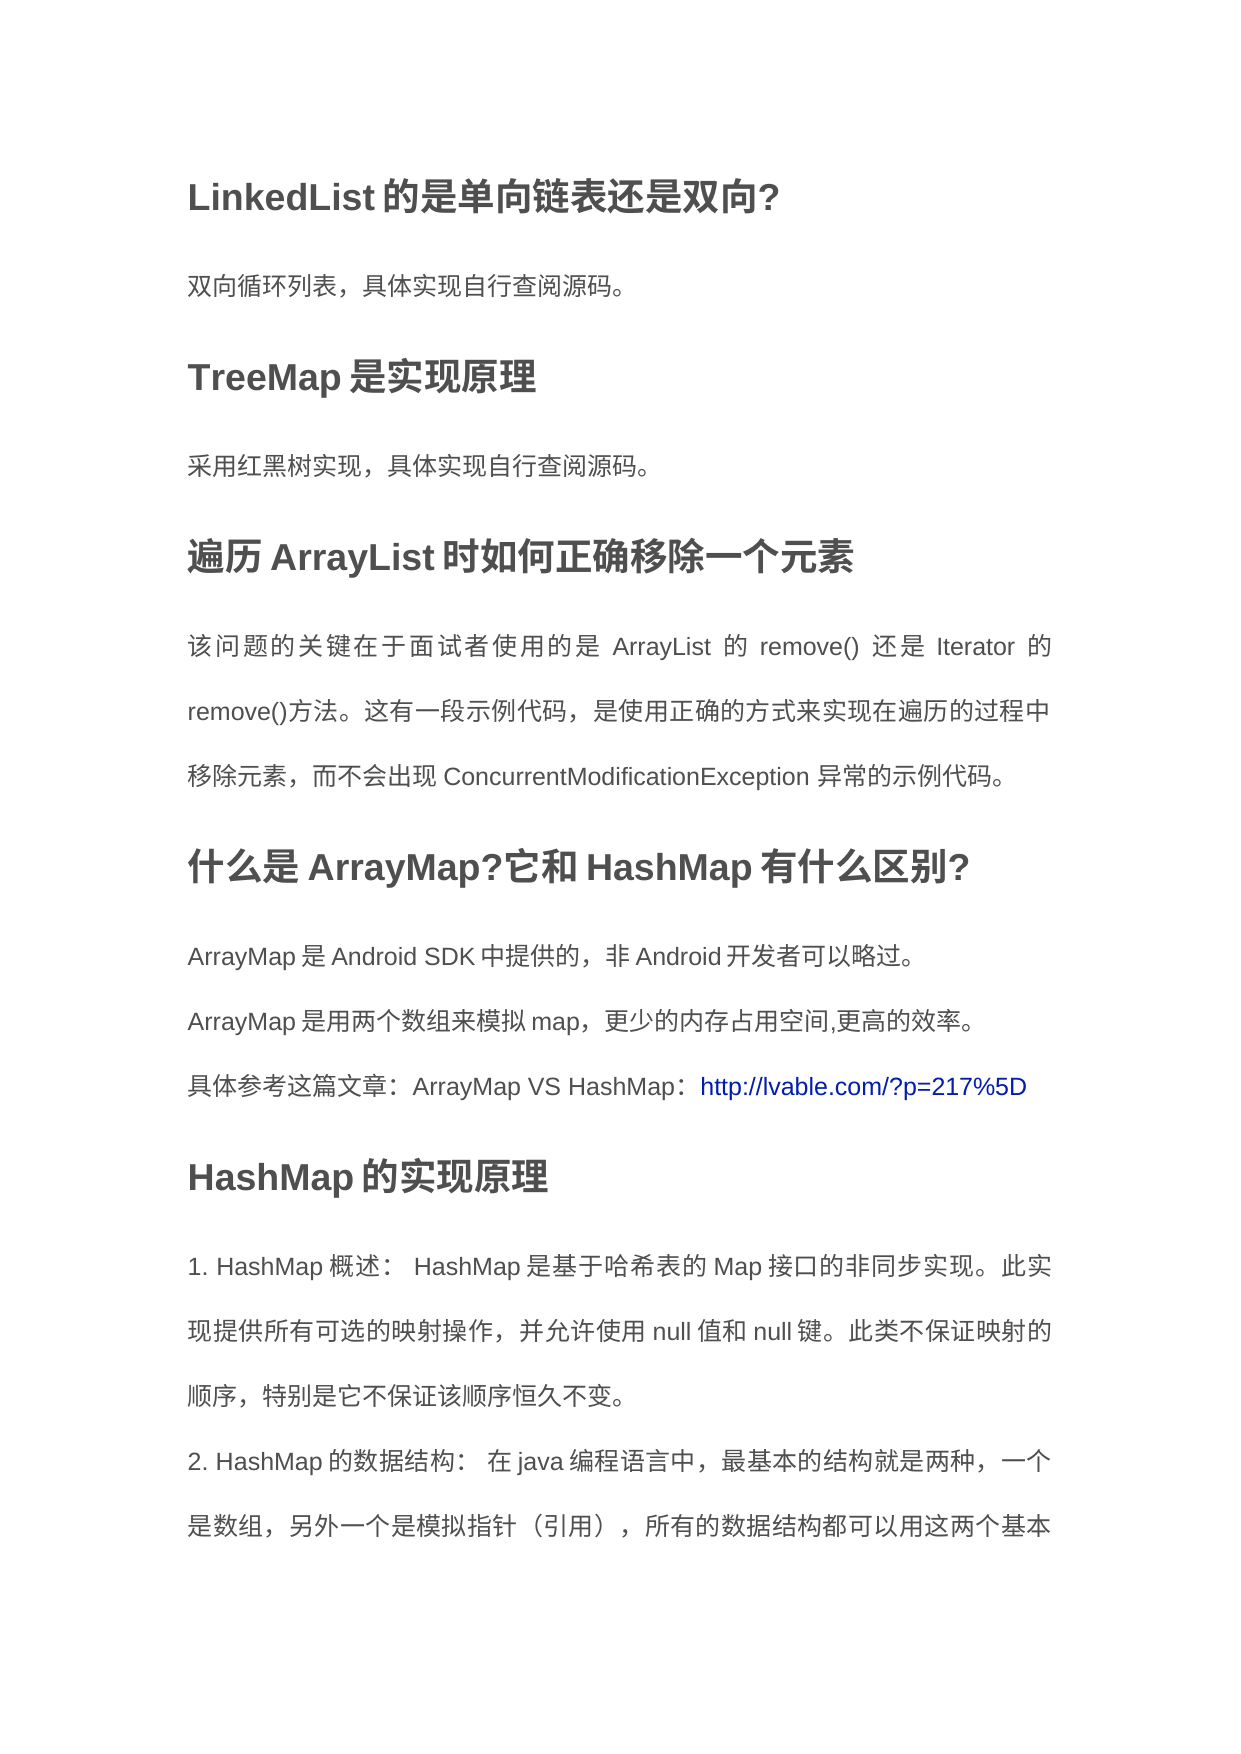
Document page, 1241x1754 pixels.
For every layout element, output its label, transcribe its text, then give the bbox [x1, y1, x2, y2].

text 什么是ArrayMap?它和HashMap有什么区别? [187, 832, 1053, 897]
text LinkedList的是单向链表还是双向? [187, 162, 1053, 227]
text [187, 1232, 1053, 1557]
text 双向循环列表，具体实现自行查阅源码。 [187, 252, 1053, 317]
text 采用红黑树实现，具体实现自行查阅源码。 [187, 432, 1053, 497]
text 该问题的关键在于面试者使用的是 ArrayList 的 remove() 还是 Iterator 的 remove()方法。这有一段示例代码，是使用正确的方式来实现在遍历的过程中移除元素，而不会出现 ConcurrentModificationException 异常的示例代码。 [187, 612, 1053, 807]
text ArrayMap是Android SDK中提供的，非Android开发者可以略过。 ArrayMap是用两个数组来模拟map，更少的内存占用空间,更高的效率。 具体参考这篇文章：ArrayMap VS HashMap：http://lvable.com/?p=217%5D [187, 922, 1053, 1117]
text TreeMap是实现原理 [187, 342, 1053, 407]
text 遍历ArrayList时如何正确移除一个元素 [187, 522, 1053, 587]
text HashMap的实现原理 [187, 1142, 1053, 1207]
